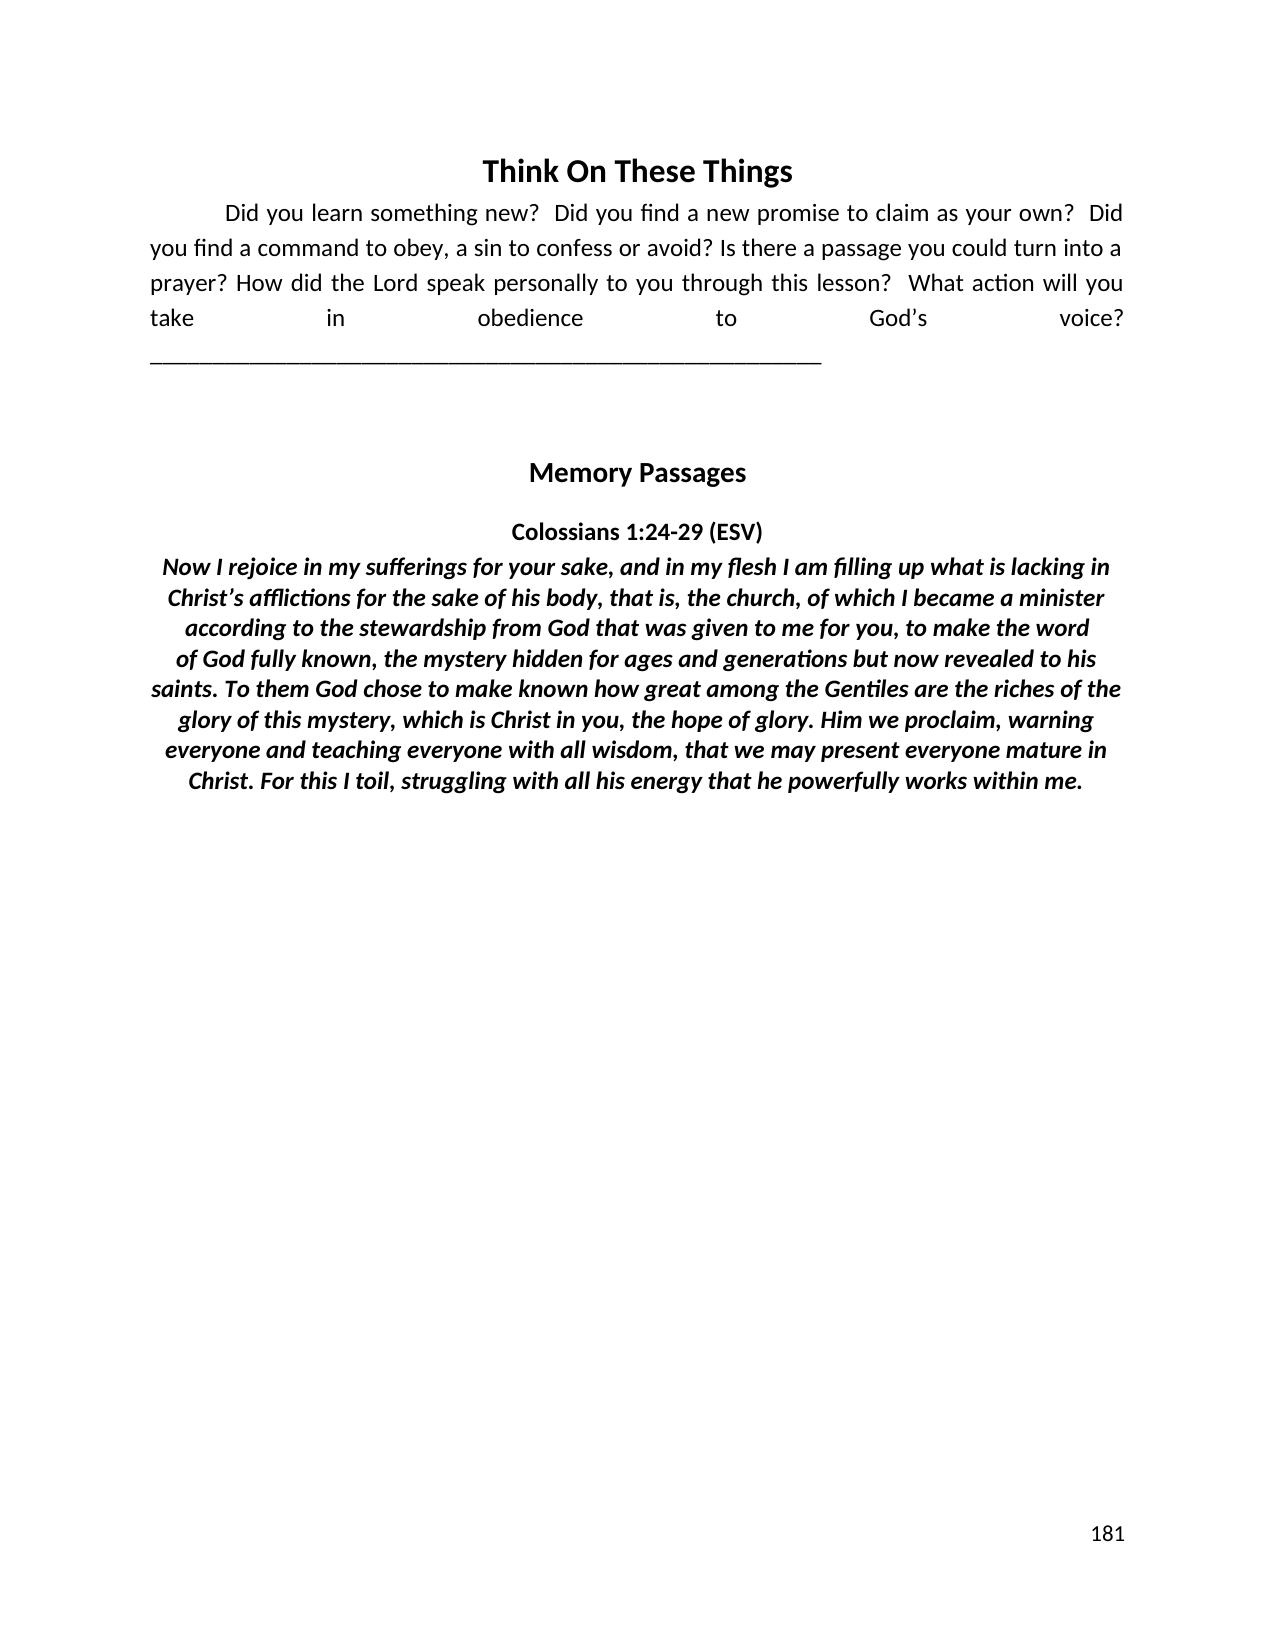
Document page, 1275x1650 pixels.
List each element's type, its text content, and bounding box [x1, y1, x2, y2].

text of God fully known, the mystery hidden for ages and generations but now revealed to his saints. To them God chose to make known how great among the Gentiles are the riches of the glory of this mystery, which is Christ in you, the hope of glory. Him we proclaim, warning everyone and teaching everyone with all wisdom, that we may present everyone mature in Christ. For this I toil, struggling with all his energy that he powerfully works within me. [150, 643, 1125, 795]
text Memory Passages [150, 454, 1125, 490]
text Did you learn something new? Did you find a new promise to claim as your own? Did you find a command to obey, a sin to confess or avoid? Is there a passage you could turn into a prayer? How did the Lord speak personally to you through this lesson? What action will you take in obedience to God’s voice? ______________________________________________________ [150, 197, 1125, 367]
text Colossians 1:24-29 (ESV) [150, 516, 1125, 547]
subtitle Think On These Things [150, 150, 1125, 191]
text Now I rejoice in my sufferings for your sake, and in my flesh I am filling up what is lacking in Christ’s afflictions for the sake of his body, that is, the church, of which I became a minister according to the stewardship from God that was given to me for you, to make the word [150, 551, 1125, 643]
